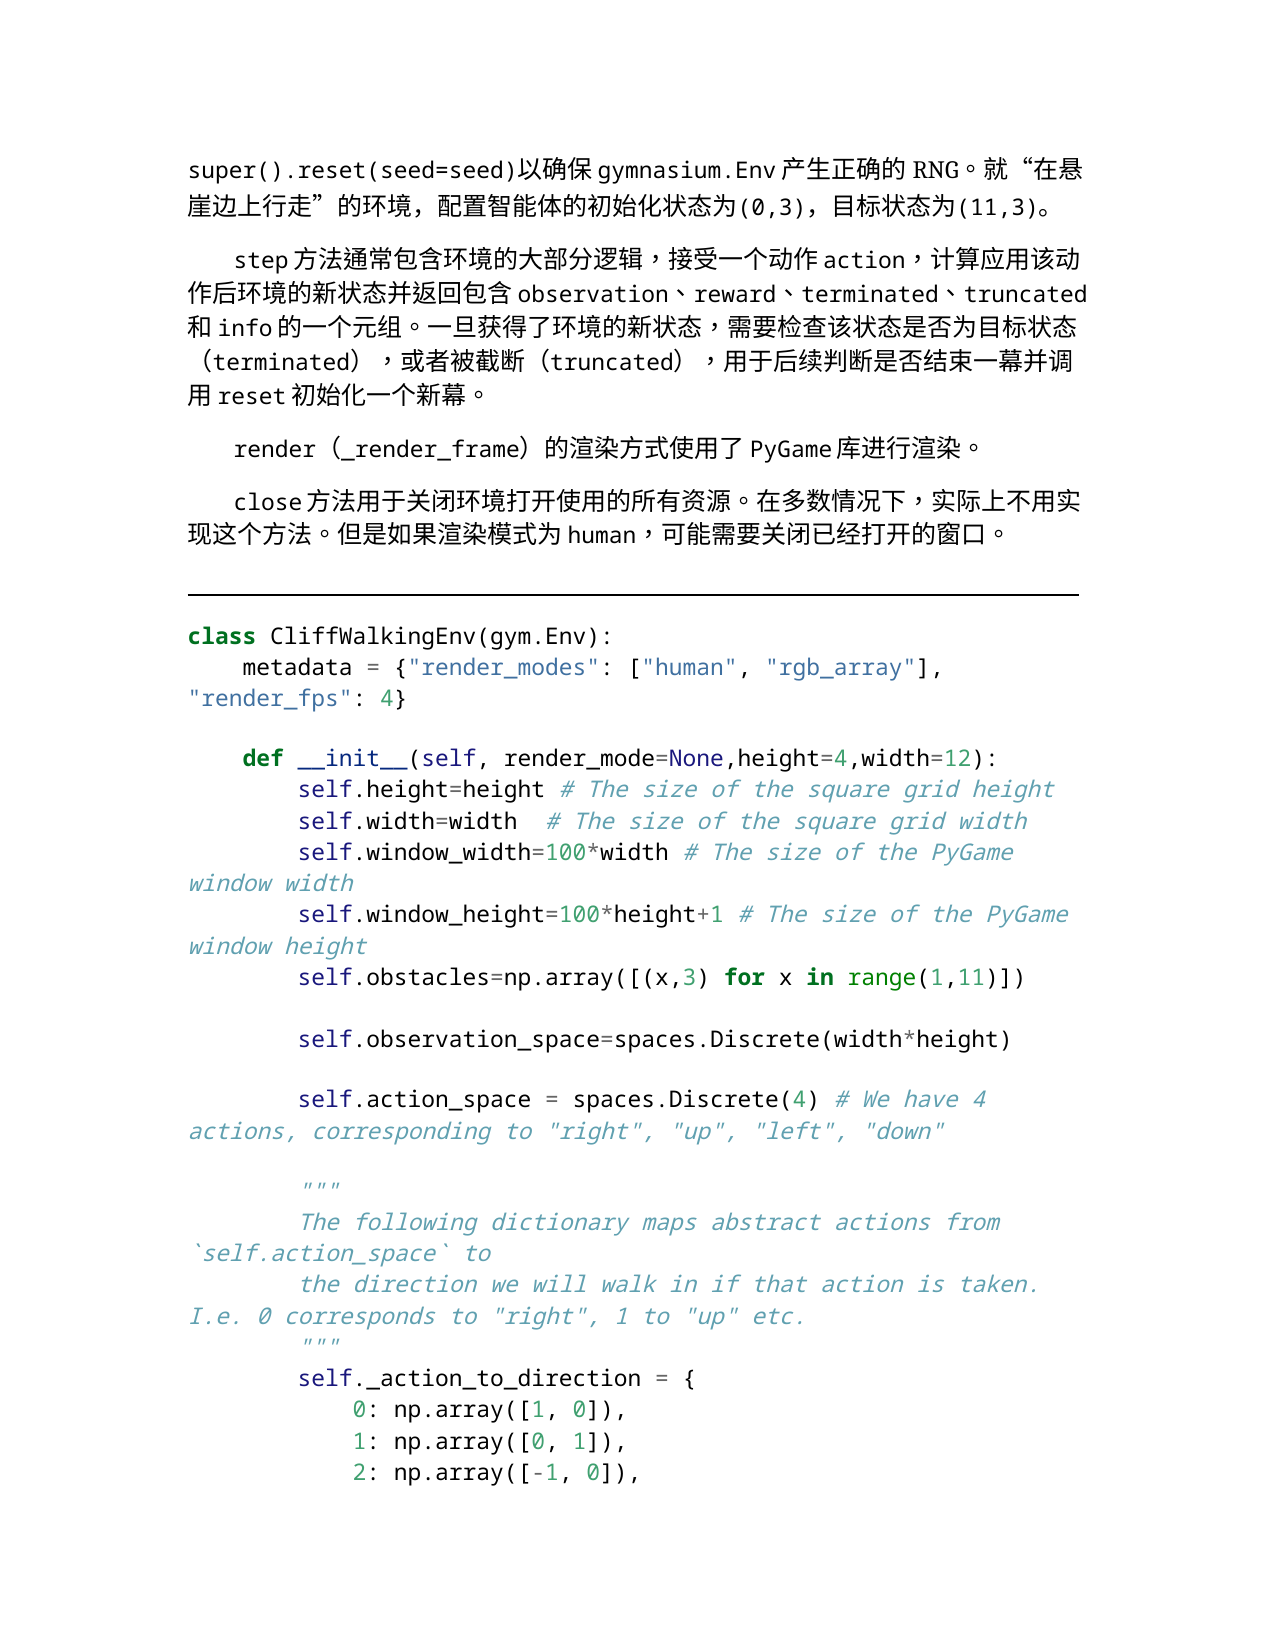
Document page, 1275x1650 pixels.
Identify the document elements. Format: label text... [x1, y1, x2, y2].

text close方法用于关闭环境打开使用的所有资源。在多数情况下，实际上不用实现这个方法。但是如果渲染模式为human，可能需要关闭已经打开的窗口。 [187, 483, 1087, 551]
text render（_render_frame）的渲染方式使用了PyGame库进行渲染。 [187, 430, 1087, 464]
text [187, 619, 1087, 1487]
text step方法通常包含环境的大部分逻辑，接受一个动作action，计算应用该动作后环境的新状态并返回包含observation、reward、terminated、truncated和info的一个元组。一旦获得了环境的新状态，需要检查该状态是否为目标状态（terminated），或者被截断（truncated），用于后续判断是否结束一幕并调用reset初始化一个新幕。 [187, 241, 1087, 412]
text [187, 150, 1087, 222]
